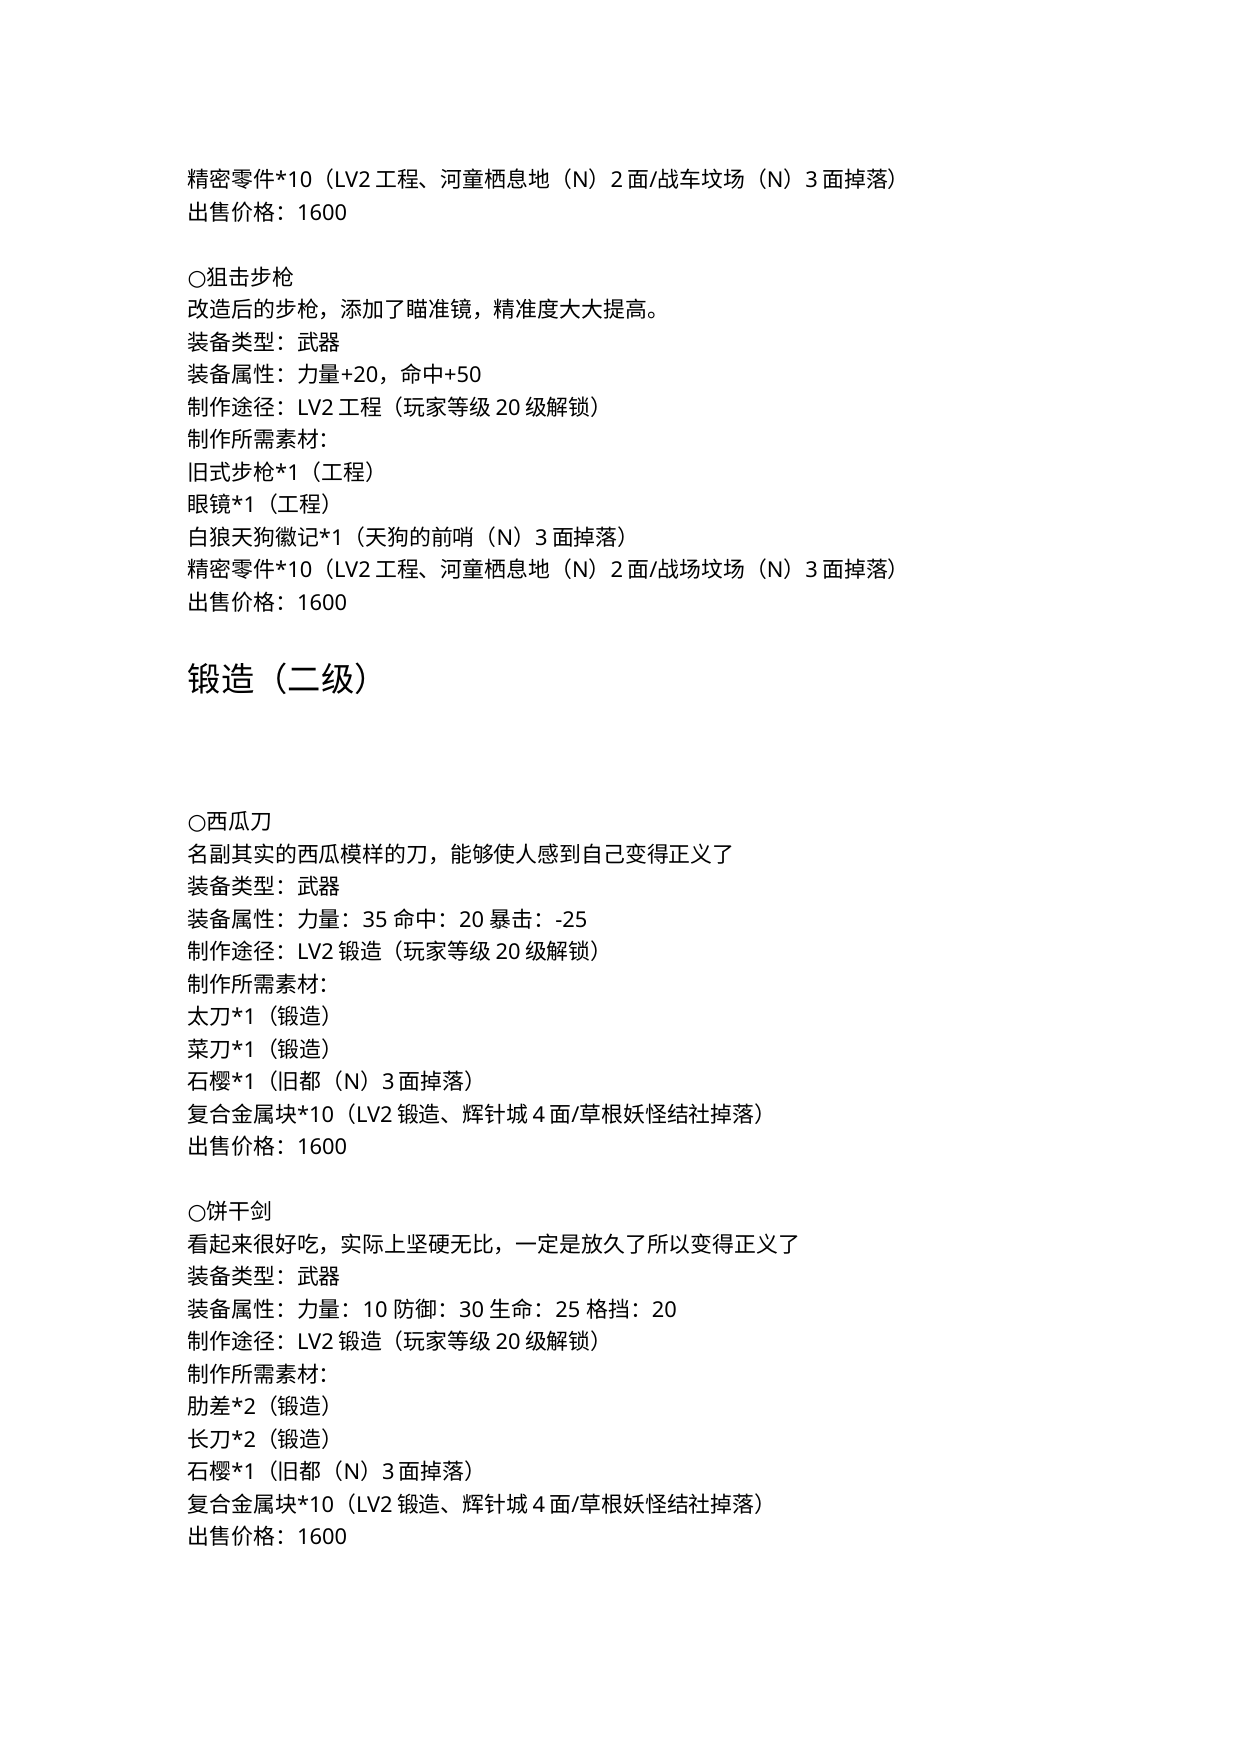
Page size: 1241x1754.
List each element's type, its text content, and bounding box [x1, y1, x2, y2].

text ○狙击步枪 [187, 259, 1053, 292]
text 精密零件*10（LV2工程、河童栖息地（N）2面/战场坟场（N）3面掉落） [187, 552, 1053, 584]
text 菜刀*1（锻造） [187, 1031, 1053, 1064]
text ○饼干剑 [187, 1194, 1053, 1226]
text 出售价格：1600 [187, 584, 1053, 617]
text 复合金属块*10（LV2锻造、辉针城4面/草根妖怪结社掉落） [187, 1096, 1053, 1129]
text 制作所需素材： [187, 966, 1053, 999]
text 装备属性：力量：10 防御：30 生命：25 格挡：20 [187, 1291, 1053, 1324]
subtitle 锻造（二级） [187, 644, 1053, 709]
text 出售价格：1600 [187, 1129, 1053, 1161]
text 石樱*1（旧都（N）3面掉落） [187, 1454, 1053, 1486]
text 制作途径：LV2锻造（玩家等级20级解锁） [187, 1324, 1053, 1356]
text 制作途径：LV2工程（玩家等级20级解锁） [187, 389, 1053, 422]
text 看起来很好吃，实际上坚硬无比，一定是放久了所以变得正义了 [187, 1226, 1053, 1259]
text 装备类型：武器 [187, 324, 1053, 357]
text 制作途径：LV2锻造（玩家等级20级解锁） [187, 934, 1053, 966]
text 石樱*1（旧都（N）3面掉落） [187, 1064, 1053, 1096]
text 装备属性：力量+20，命中+50 [187, 357, 1053, 389]
text 制作所需素材： [187, 1356, 1053, 1389]
text 装备类型：武器 [187, 869, 1053, 901]
text 白狼天狗徽记*1（天狗的前哨（N）3面掉落） [187, 519, 1053, 552]
text 制作所需素材： [187, 422, 1053, 454]
text 复合金属块*10（LV2锻造、辉针城4面/草根妖怪结社掉落） [187, 1486, 1053, 1519]
text 出售价格：1600 [187, 1519, 1053, 1551]
text 改造后的步枪，添加了瞄准镜，精准度大大提高。 [187, 292, 1053, 324]
text 肋差*2（锻造） [187, 1389, 1053, 1421]
text 精密零件*10（LV2工程、河童栖息地（N）2面/战车坟场（N）3面掉落） [187, 162, 1053, 194]
text 名副其实的西瓜模样的刀，能够使人感到自己变得正义了 [187, 836, 1053, 869]
text ○西瓜刀 [187, 804, 1053, 836]
text 长刀*2（锻造） [187, 1421, 1053, 1454]
text 装备属性：力量：35 命中：20 暴击：-25 [187, 901, 1053, 934]
text 旧式步枪*1（工程） [187, 454, 1053, 487]
text 眼镜*1（工程） [187, 487, 1053, 519]
text 太刀*1（锻造） [187, 999, 1053, 1031]
text 出售价格：1600 [187, 194, 1053, 227]
text 装备类型：武器 [187, 1259, 1053, 1291]
